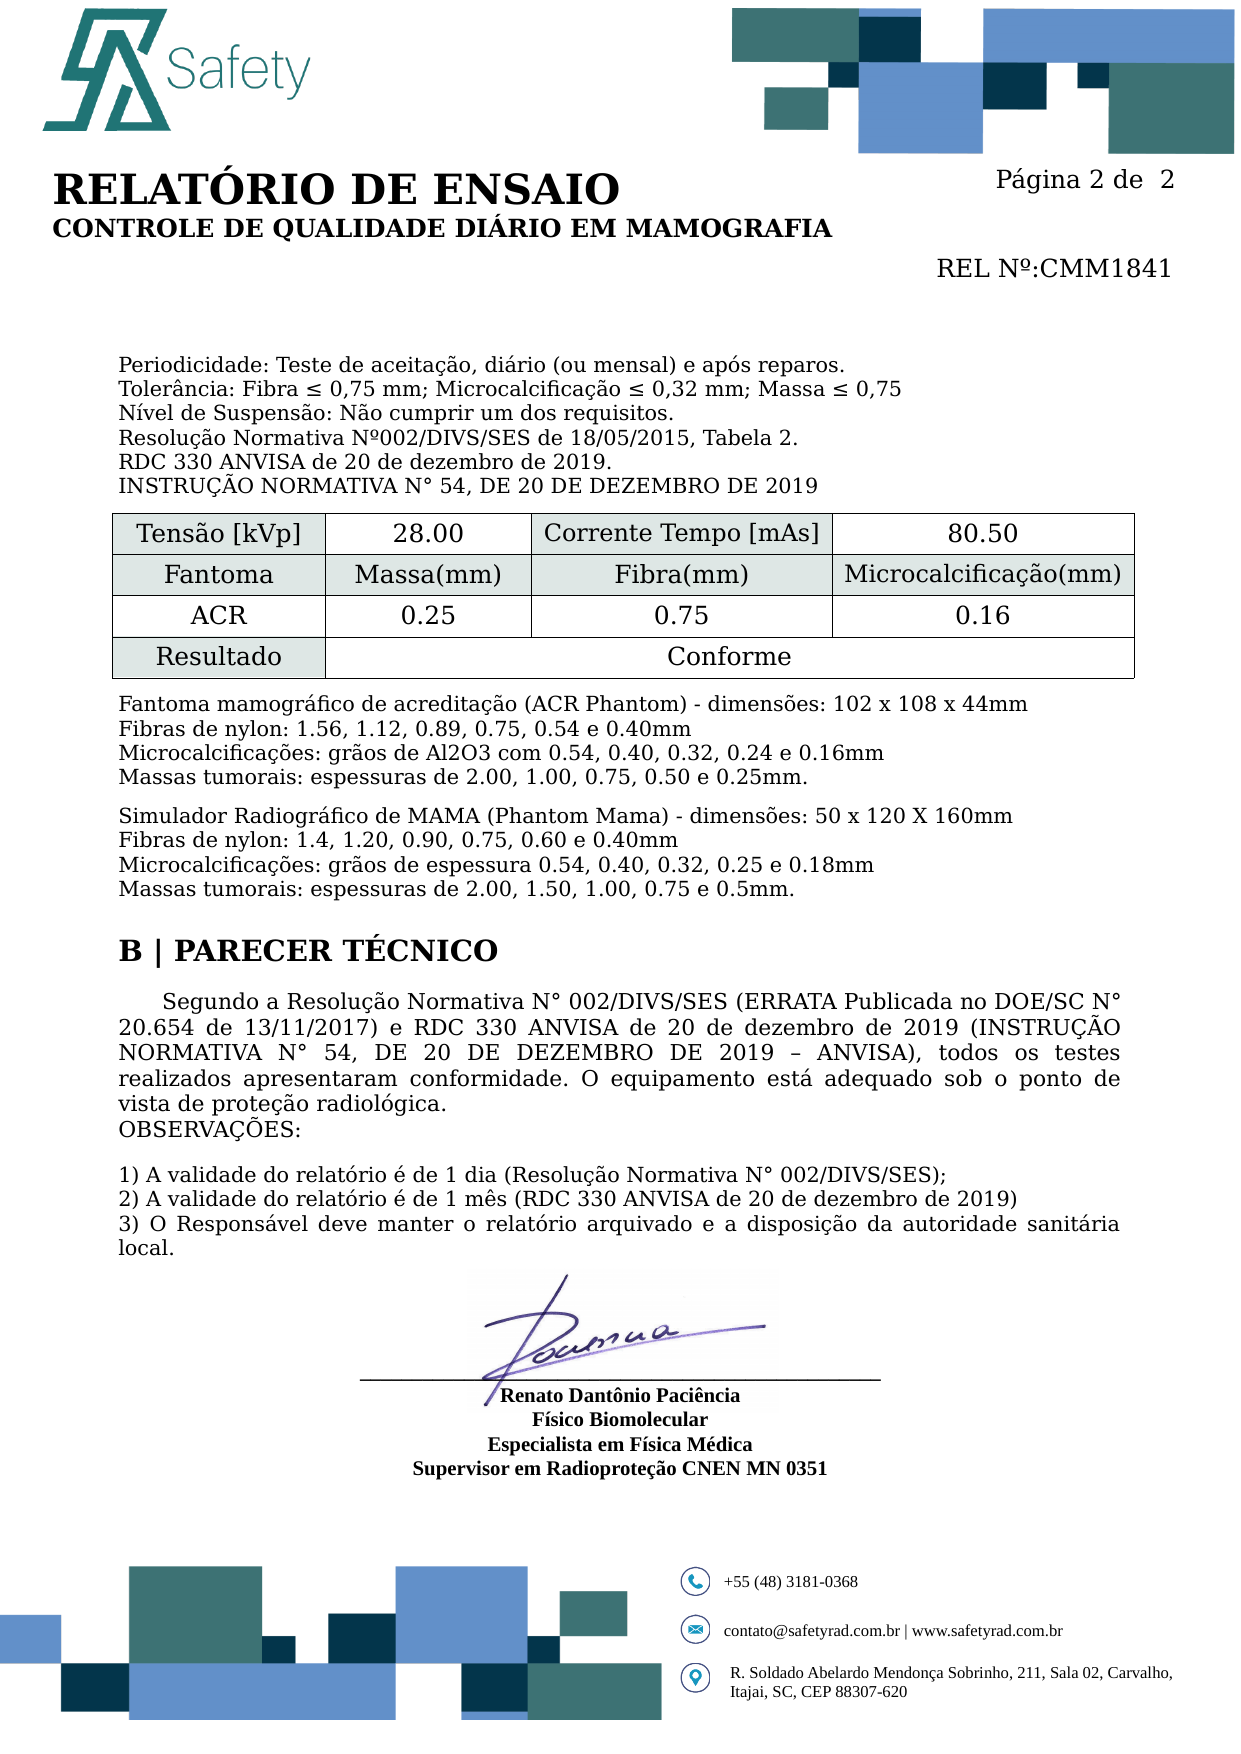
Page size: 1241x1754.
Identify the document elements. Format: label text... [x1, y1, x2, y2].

text Especialista em Física Médica [118, 1431, 1122, 1456]
text Simulador Radiográfico de MAMA (Phantom Mama) - dimensões: 50 x 120 X 160mm [118, 804, 1122, 828]
table_cell Fantoma [113, 555, 325, 595]
text Resolução Normativa Nº002/DIVS/SES de 18/05/2015, Tabela 2. [118, 426, 1122, 450]
picture [42, 8, 311, 131]
table_cell Fibra(mm) [532, 555, 832, 595]
picture [680, 1566, 710, 1596]
table_cell Conforme [326, 638, 1134, 677]
picture [467, 1268, 779, 1359]
table_cell ACR [113, 596, 325, 636]
picture [731, 8, 1235, 154]
table_header Tensão [kVp] [113, 514, 325, 554]
text Microcalcificações: grãos de Al2O3 com 0.54, 0.40, 0.32, 0.24 e 0.16mm [118, 741, 1122, 765]
text Fibras de nylon: 1.4, 1.20, 0.90, 0.75, 0.60 e 0.40mm [118, 828, 1122, 853]
text INSTRUÇÃO NORMATIVA N° 54, DE 20 DE DEZEMBRO DE 2019 [118, 474, 1122, 498]
table_header 80.50 [833, 514, 1134, 554]
table_cell Resultado [113, 638, 325, 677]
table_cell 0.25 [326, 596, 531, 636]
picture [0, 1566, 662, 1720]
table_cell Massa(mm) [326, 555, 531, 595]
text Microcalcificações: grãos de espessura 0.54, 0.40, 0.32, 0.25 e 0.18mm [118, 853, 1122, 877]
picture [680, 1663, 710, 1693]
text __________________________________________________ [118, 1359, 1122, 1383]
text RDC 330 ANVISA de 20 de dezembro de 2019. [118, 450, 1122, 474]
text Nível de Suspensão: Não cumprir um dos requisitos. [118, 401, 1122, 426]
text Massas tumorais: espessuras de 2.00, 1.50, 1.00, 0.75 e 0.5mm. [118, 877, 1122, 901]
table_cell 0.75 [532, 596, 832, 636]
text Tolerância: Fibra ≤ 0,75 mm; Microcalcificação ≤ 0,32 mm; Massa ≤ 0,75 [118, 377, 1122, 401]
table_header 28.00 [326, 514, 531, 554]
text Massas tumorais: espessuras de 2.00, 1.00, 0.75, 0.50 e 0.25mm. [118, 765, 1122, 789]
table_cell Microcalcificação(mm) [833, 555, 1134, 595]
text B | PARECER TÉCNICO [118, 934, 1122, 968]
text Supervisor em Radioproteção CNEN MN 0351 [118, 1456, 1122, 1479]
text OBSERVAÇÕES: [118, 1117, 1122, 1142]
text Físico Biomolecular [118, 1407, 1122, 1431]
text Renato Dantônio Paciência [118, 1383, 1122, 1407]
text Fibras de nylon: 1.56, 1.12, 0.89, 0.75, 0.54 e 0.40mm [118, 717, 1122, 741]
text 2) A validade do relatório é de 1 mês (RDC 330 ANVISA de 20 de dezembro de 2019) [118, 1187, 1122, 1212]
text 3) O Responsável deve manter o relatório arquivado e a disposição da autoridade sanitária local. [118, 1212, 1122, 1260]
table_header Corrente Tempo [mAs] [532, 514, 832, 554]
text Periodicidade: Teste de aceitação, diário (ou mensal) e após reparos. [118, 353, 1122, 377]
table_cell 0.16 [833, 596, 1134, 636]
text Fantoma mamográfico de acreditação (ACR Phantom) - dimensões: 102 x 108 x 44mm [118, 692, 1122, 717]
text 1) A validade do relatório é de 1 dia (Resolução Normativa N° 002/DIVS/SES); [118, 1163, 1122, 1187]
picture [680, 1614, 710, 1644]
text Segundo a Resolução Normativa N° 002/DIVS/SES (ERRATA Publicada no DOE/SC N° 20.654 de 13/11/2017) e RDC 330 ANVISA de 20 de dezembro de 2019 (INSTRUÇÃO NORMATIVA N° 54, DE 20 DE DEZEMBRO DE 2019 – ANVISA), todos os testes realizados apresentaram conformidade. O equipamento está adequado sob o ponto de vista de proteção radiológica. [118, 989, 1122, 1117]
